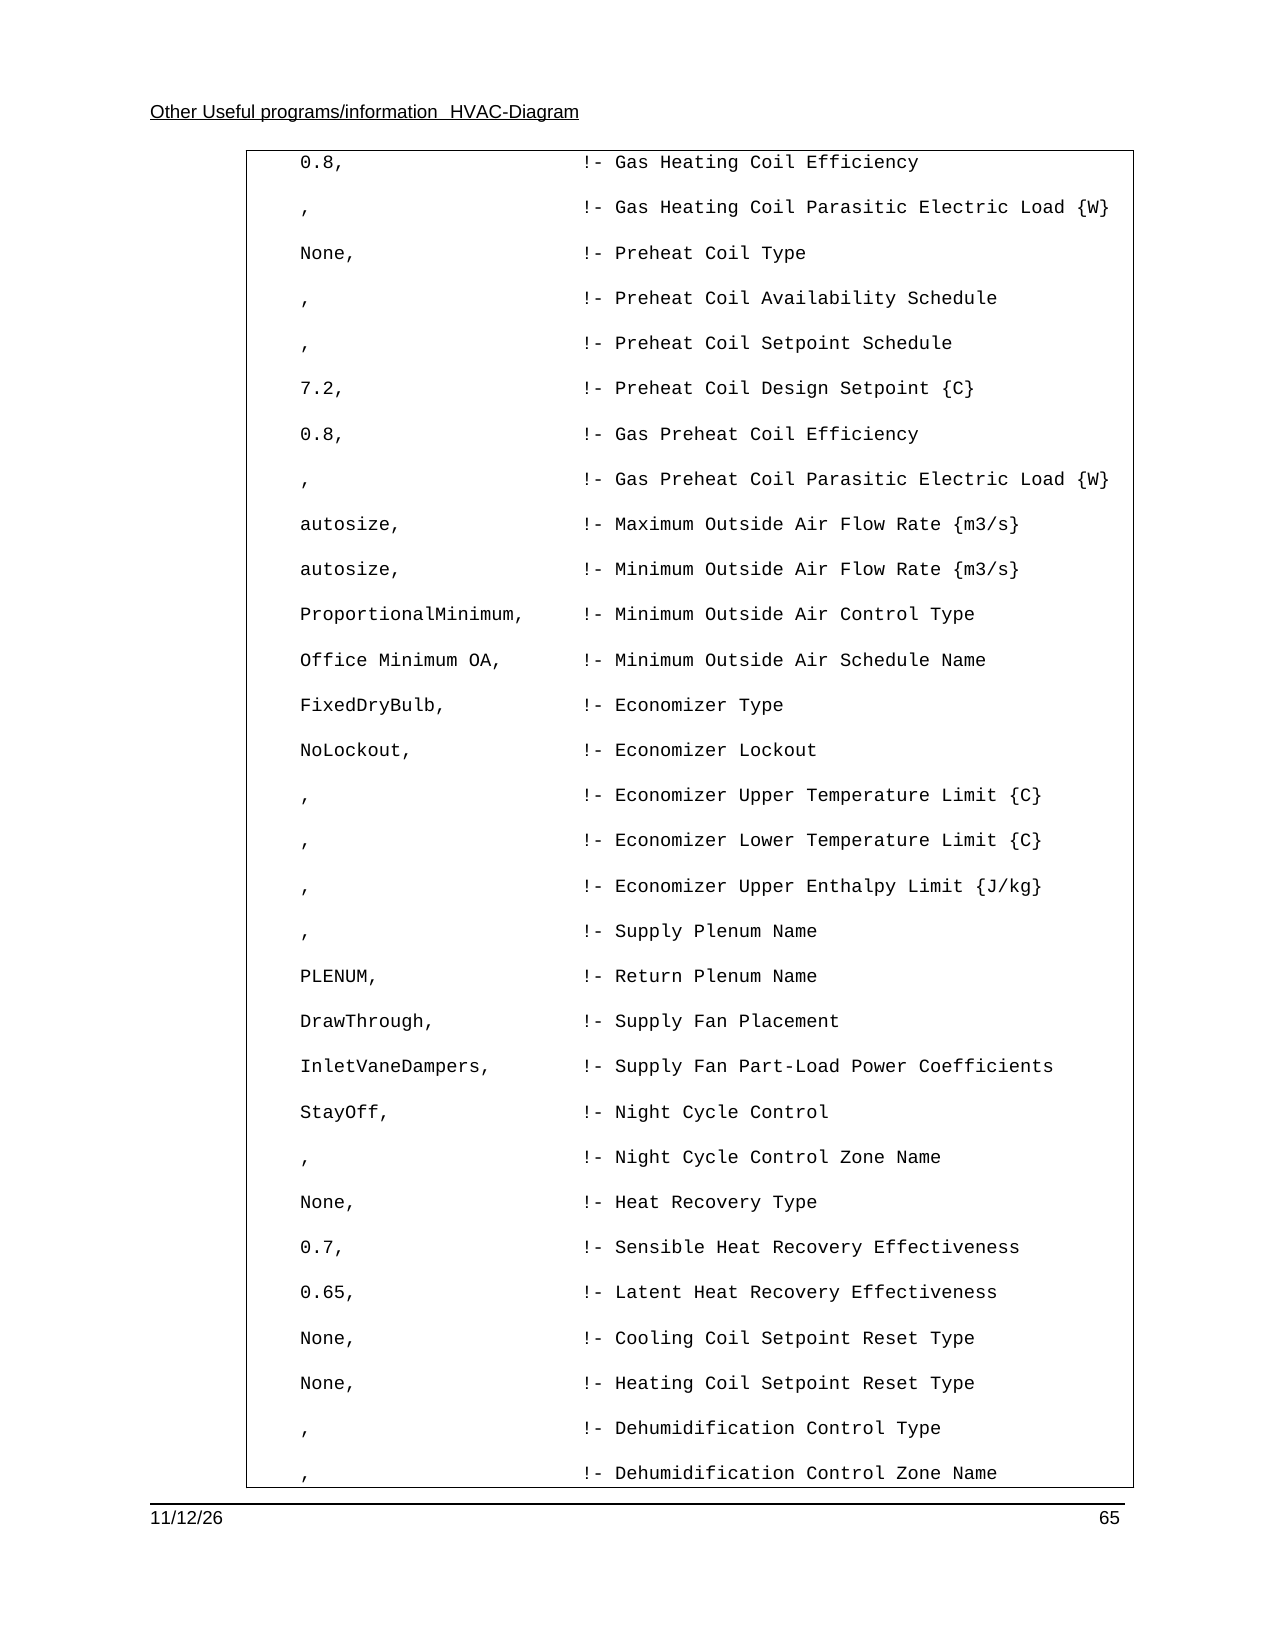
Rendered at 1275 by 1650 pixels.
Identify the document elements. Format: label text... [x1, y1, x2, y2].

text , !- Dehumidification Control Zone Name [247, 1461, 1133, 1487]
text DrawThrough, !- Supply Fan Placement [247, 1009, 1133, 1033]
text 0.8, !- Gas Heating Coil Efficiency [247, 151, 1133, 174]
text , !- Dehumidification Control Type [247, 1416, 1133, 1440]
text , !- Supply Plenum Name [247, 918, 1133, 943]
text None, !- Preheat Coil Type [247, 240, 1133, 265]
text , !- Gas Preheat Coil Parasitic Electric Load {W} [247, 466, 1133, 491]
text InletVaneDampers, !- Supply Fan Part-Load Power Coefficients [247, 1054, 1133, 1078]
text ProportionalMinimum, !- Minimum Outside Air Control Type [247, 602, 1133, 626]
text 0.8, !- Gas Preheat Coil Efficiency [247, 421, 1133, 446]
text None, !- Heat Recovery Type [247, 1190, 1133, 1214]
text , !- Preheat Coil Setpoint Schedule [247, 331, 1133, 355]
text , !- Preheat Coil Availability Schedule [247, 286, 1133, 310]
text None, !- Cooling Coil Setpoint Reset Type [247, 1325, 1133, 1350]
text autosize, !- Maximum Outside Air Flow Rate {m3/s} [247, 512, 1133, 536]
text , !- Economizer Upper Temperature Limit {C} [247, 783, 1133, 807]
text NoLockout, !- Economizer Lockout [247, 738, 1133, 762]
text PLENUM, !- Return Plenum Name [247, 964, 1133, 988]
text 0.65, !- Latent Heat Recovery Effectiveness [247, 1280, 1133, 1304]
text 7.2, !- Preheat Coil Design Setpoint {C} [247, 376, 1133, 400]
text StayOff, !- Night Cycle Control [247, 1099, 1133, 1124]
text , !- Economizer Upper Enthalpy Limit {J/kg} [247, 873, 1133, 898]
text None, !- Heating Coil Setpoint Reset Type [247, 1371, 1133, 1395]
text , !- Economizer Lower Temperature Limit {C} [247, 828, 1133, 852]
text , !- Gas Heating Coil Parasitic Electric Load {W} [247, 195, 1133, 219]
text autosize, !- Minimum Outside Air Flow Rate {m3/s} [247, 557, 1133, 581]
text 0.7, !- Sensible Heat Recovery Effectiveness [247, 1235, 1133, 1259]
text , !- Night Cycle Control Zone Name [247, 1144, 1133, 1169]
text Office Minimum OA, !- Minimum Outside Air Schedule Name [247, 647, 1133, 672]
text FixedDryBulb, !- Economizer Type [247, 692, 1133, 717]
